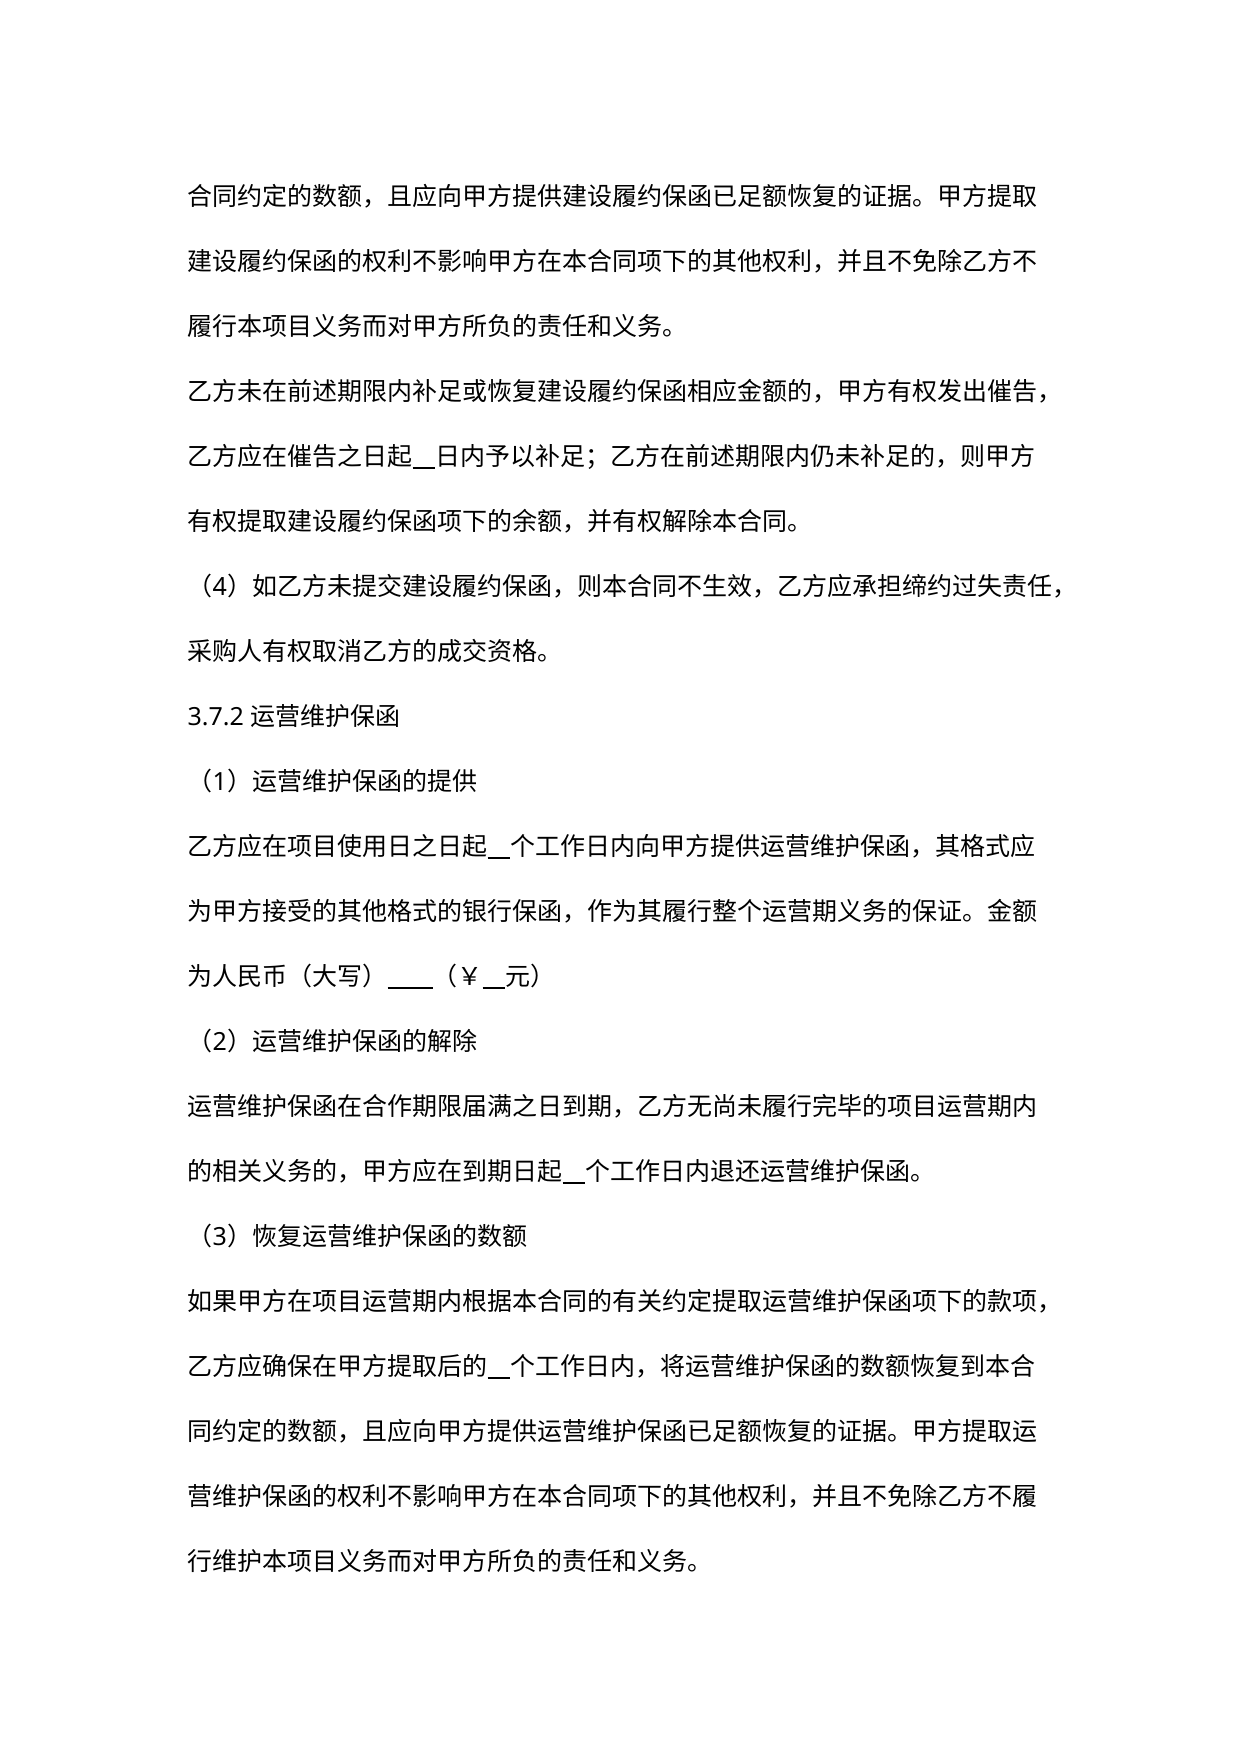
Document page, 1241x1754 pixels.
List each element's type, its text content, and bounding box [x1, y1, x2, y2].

text （3）恢复运营维护保函的数额 [187, 1202, 1053, 1267]
text 乙方未在前述期限内补足或恢复建设履约保函相应金额的，甲方有权发出催告，乙方应在催告之日起 日内予以补足；乙方在前述期限内仍未补足的，则甲方有权提取建设履约保函项下的余额，并有权解除本合同。 [187, 357, 1053, 552]
text 3.7.2 运营维护保函 [187, 682, 1053, 747]
text （1）运营维护保函的提供 [187, 747, 1053, 812]
text （4）如乙方未提交建设履约保函，则本合同不生效，乙方应承担缔约过失责任，采购人有权取消乙方的成交资格。 [187, 552, 1053, 682]
text 运营维护保函在合作期限届满之日到期，乙方无尚未履行完毕的项目运营期内的相关义务的，甲方应在到期日起 个工作日内退还运营维护保函。 [187, 1072, 1053, 1202]
text （2）运营维护保函的解除 [187, 1007, 1053, 1072]
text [187, 162, 1053, 357]
text 如果甲方在项目运营期内根据本合同的有关约定提取运营维护保函项下的款项，乙方应确保在甲方提取后的 个工作日内，将运营维护保函的数额恢复到本合同约定的数额，且应向甲方提供运营维护保函已足额恢复的证据。甲方提取运营维护保函的权利不影响甲方在本合同项下的其他权利，并且不免除乙方不履行维护本项目义务而对甲方所负的责任和义务。 [187, 1267, 1053, 1592]
text 乙方应在项目使用日之日起 个工作日内向甲方提供运营维护保函，其格式应为甲方接受的其他格式的银行保函，作为其履行整个运营期义务的保证。金额为人民币（大写） （￥ 元） [187, 812, 1053, 1007]
